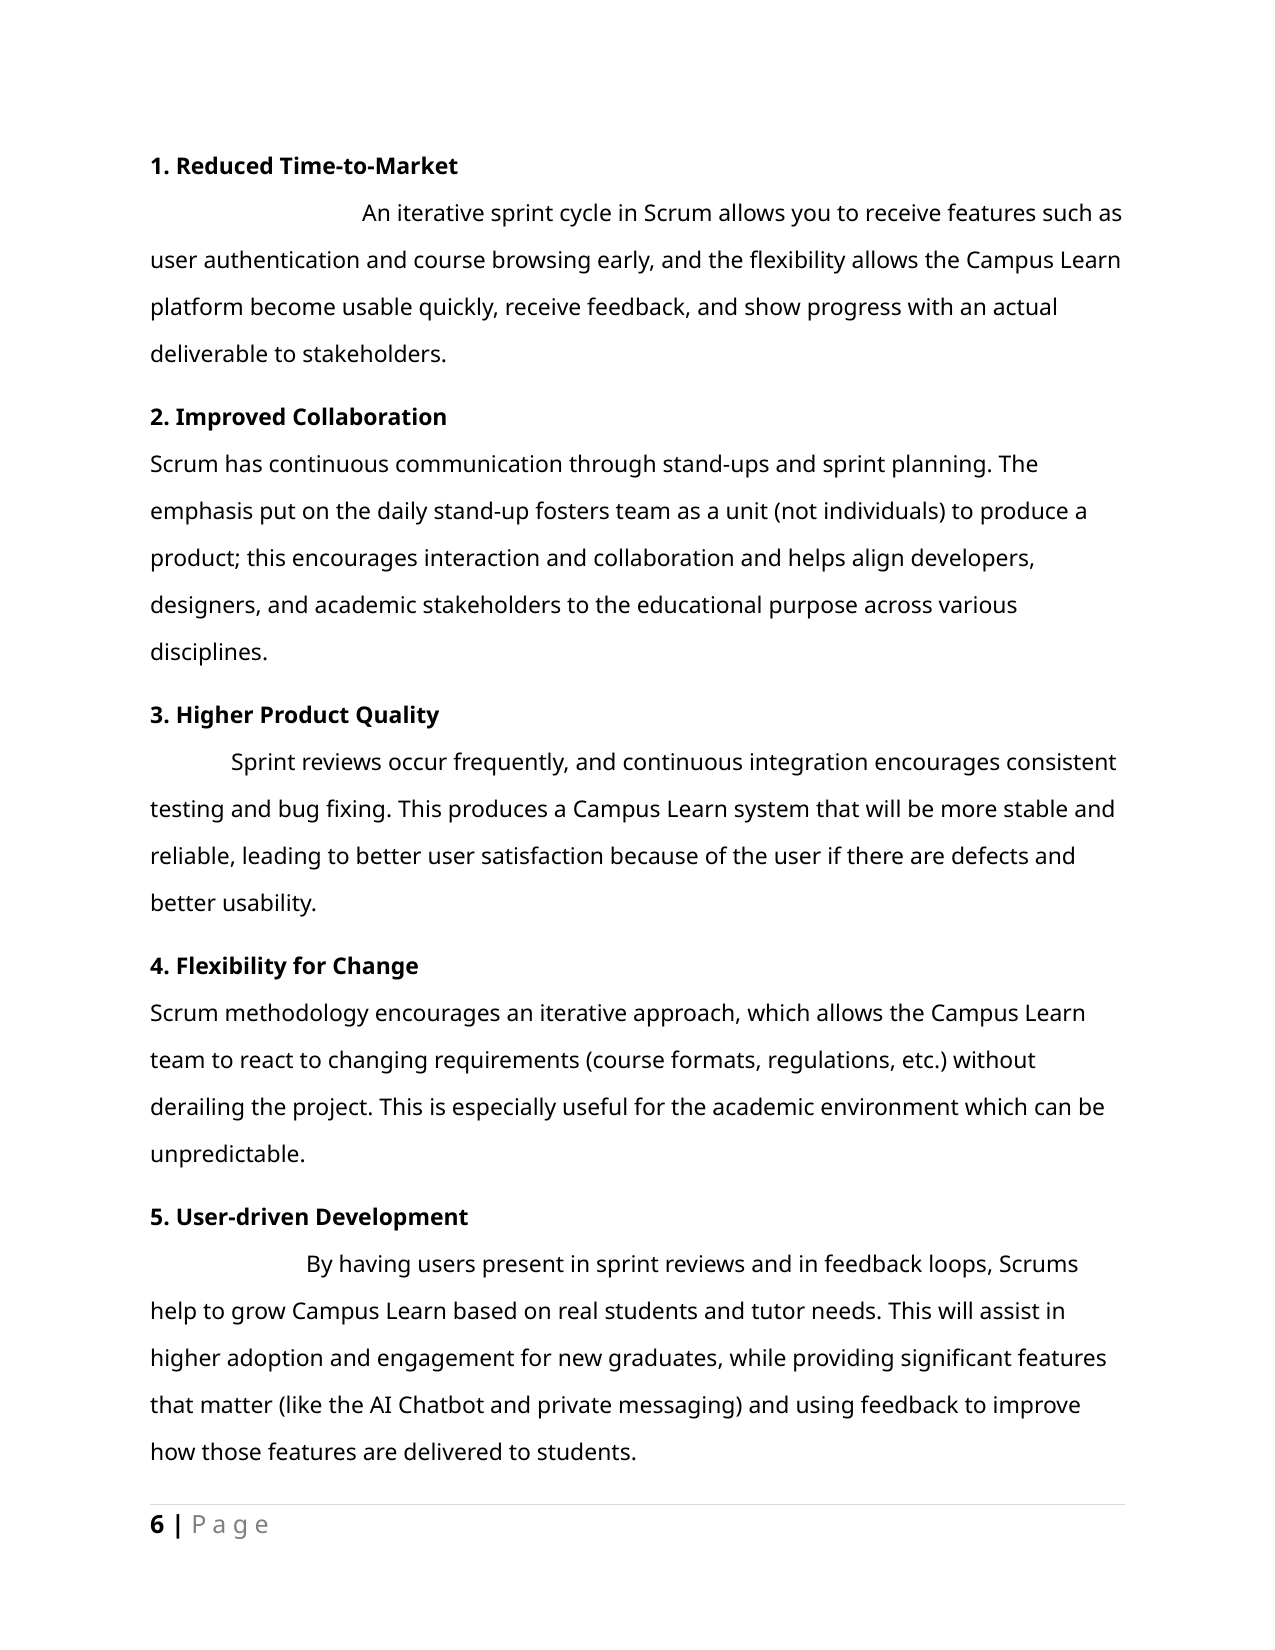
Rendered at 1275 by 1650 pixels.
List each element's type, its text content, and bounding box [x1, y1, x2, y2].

text 4. Flexibility for Change Scrum methodology encourages an iterative approach, which allows the Campus Learn team to react to changing requirements (course formats, regulations, etc.) without derailing the project. This is especially useful for the academic environment which can be unpredictable. [150, 950, 1125, 1169]
text 5. User-driven Development By having users present in sprint reviews and in feedback loops, Scrums help to grow Campus Learn based on real students and tutor needs. This will assist in higher adoption and engagement for new graduates, while providing significant features that matter (like the AI Chatbot and private messaging) and using feedback to improve how those features are delivered to students. [150, 1201, 1125, 1467]
text 2. Improved Collaboration Scrum has continuous communication through stand-ups and sprint planning. The emphasis put on the daily stand-up fosters team as a unit (not individuals) to produce a product; this encourages interaction and collaboration and helps align developers, designers, and academic stakeholders to the educational purpose across various disciplines. [150, 401, 1125, 667]
text 3. Higher Product Quality Sprint reviews occur frequently, and continuous integration encourages consistent testing and bug fixing. This produces a Campus Learn system that will be more stable and reliable, leading to better user satisfaction because of the user if there are defects and better usability. [150, 699, 1125, 918]
text 1. Reduced Time-to-Market An iterative sprint cycle in Scrum allows you to receive features such as user authentication and course browsing early, and the flexibility allows the Campus Learn platform become usable quickly, receive feedback, and show progress with an actual deliverable to stakeholders. [150, 150, 1125, 369]
